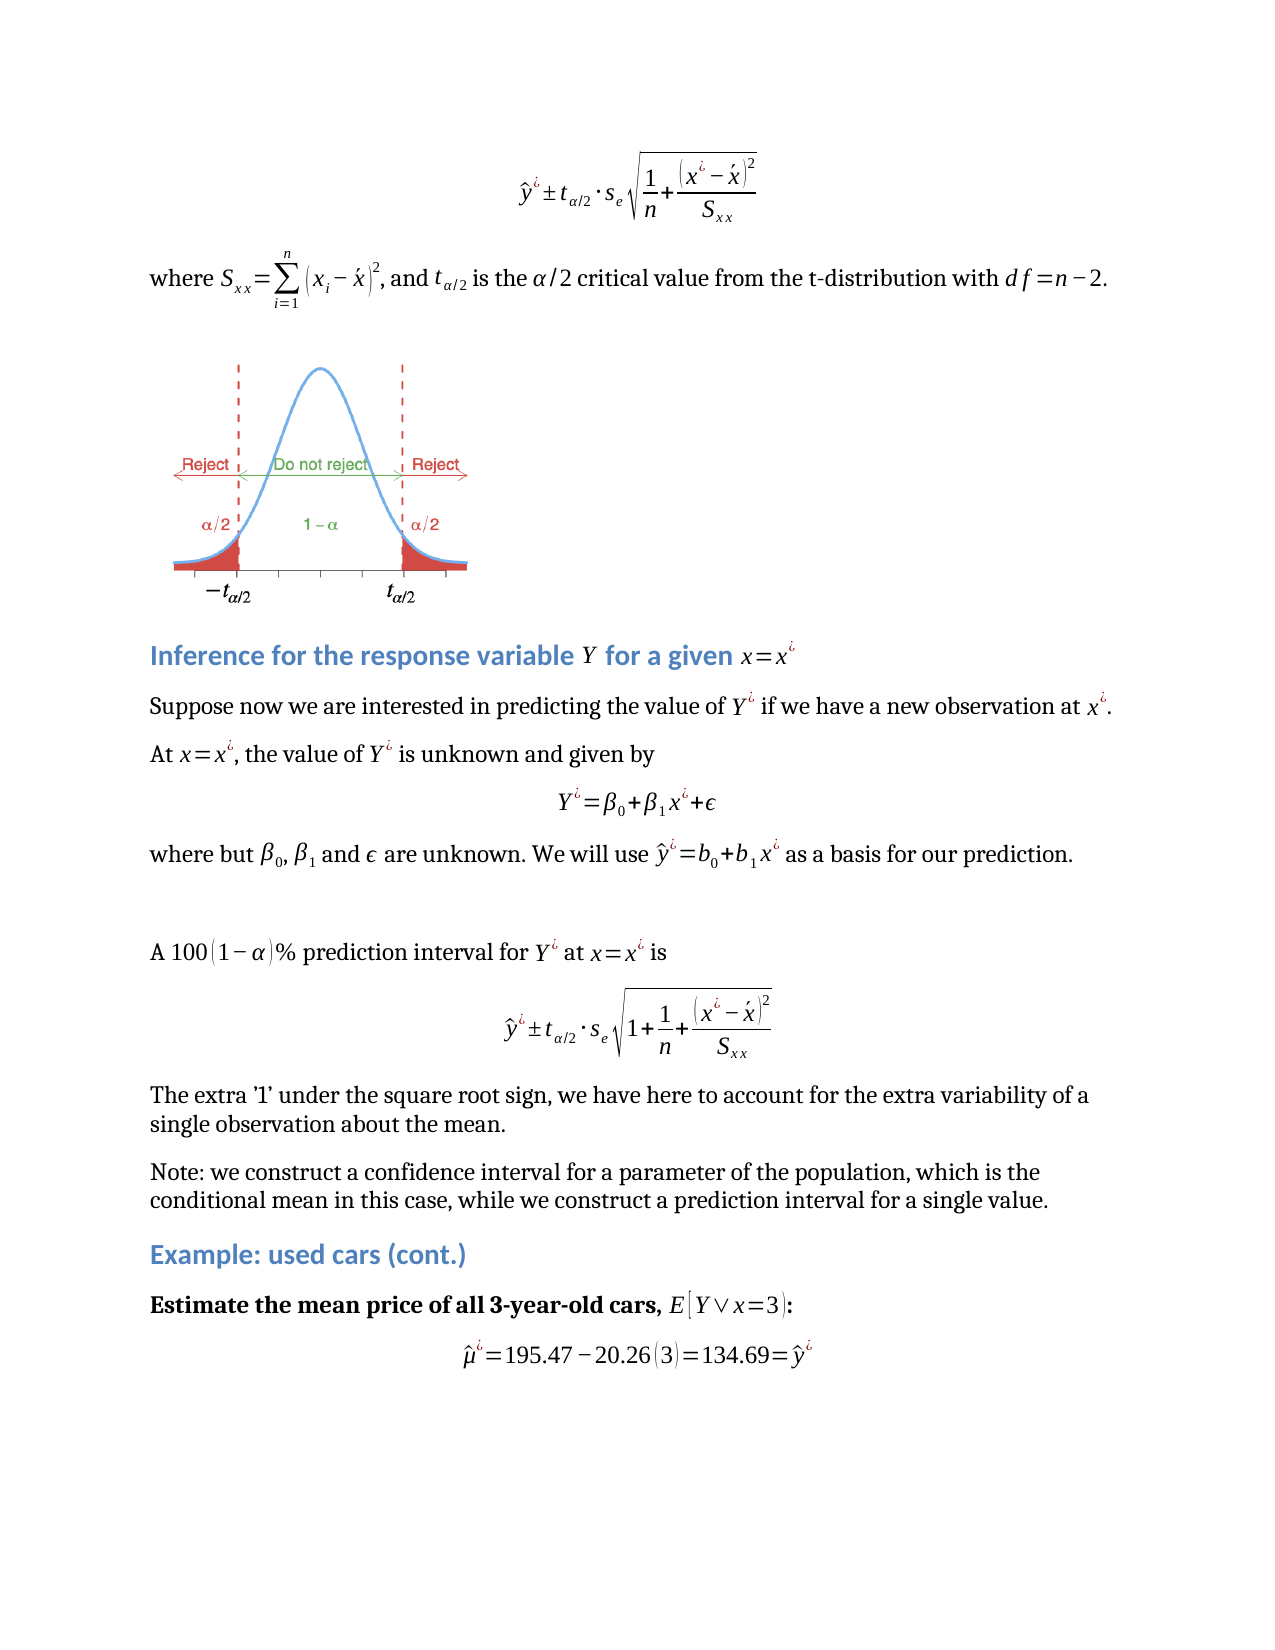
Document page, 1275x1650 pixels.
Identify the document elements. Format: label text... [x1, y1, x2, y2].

text where but , and are unknown. We will use as a basis for our prediction. [150, 838, 1125, 871]
text A prediction interval for at is [150, 937, 1125, 968]
text Estimate the mean price of all 3-year-old cars, : [150, 1290, 1125, 1321]
text where , and is the critical value from the t-distribution with . [150, 245, 1125, 312]
subtitle Inference for the response variable for a given [150, 637, 1125, 673]
picture [168, 330, 475, 617]
text Note: we construct a confidence interval for a parameter of the population, which is the conditional mean in this case, while we construct a prediction interval for a single value. [150, 1158, 1125, 1215]
text At , the value of is unknown and given by [150, 739, 1125, 768]
text Suppose now we are interested in predicting the value of if we have a new observation at . [150, 692, 1125, 721]
text The extra ’1’ under the square root sign, we have here to account for the extra variability of a single observation about the mean. [150, 1081, 1125, 1139]
subtitle Example: used cars (cont.) [150, 1236, 1125, 1272]
